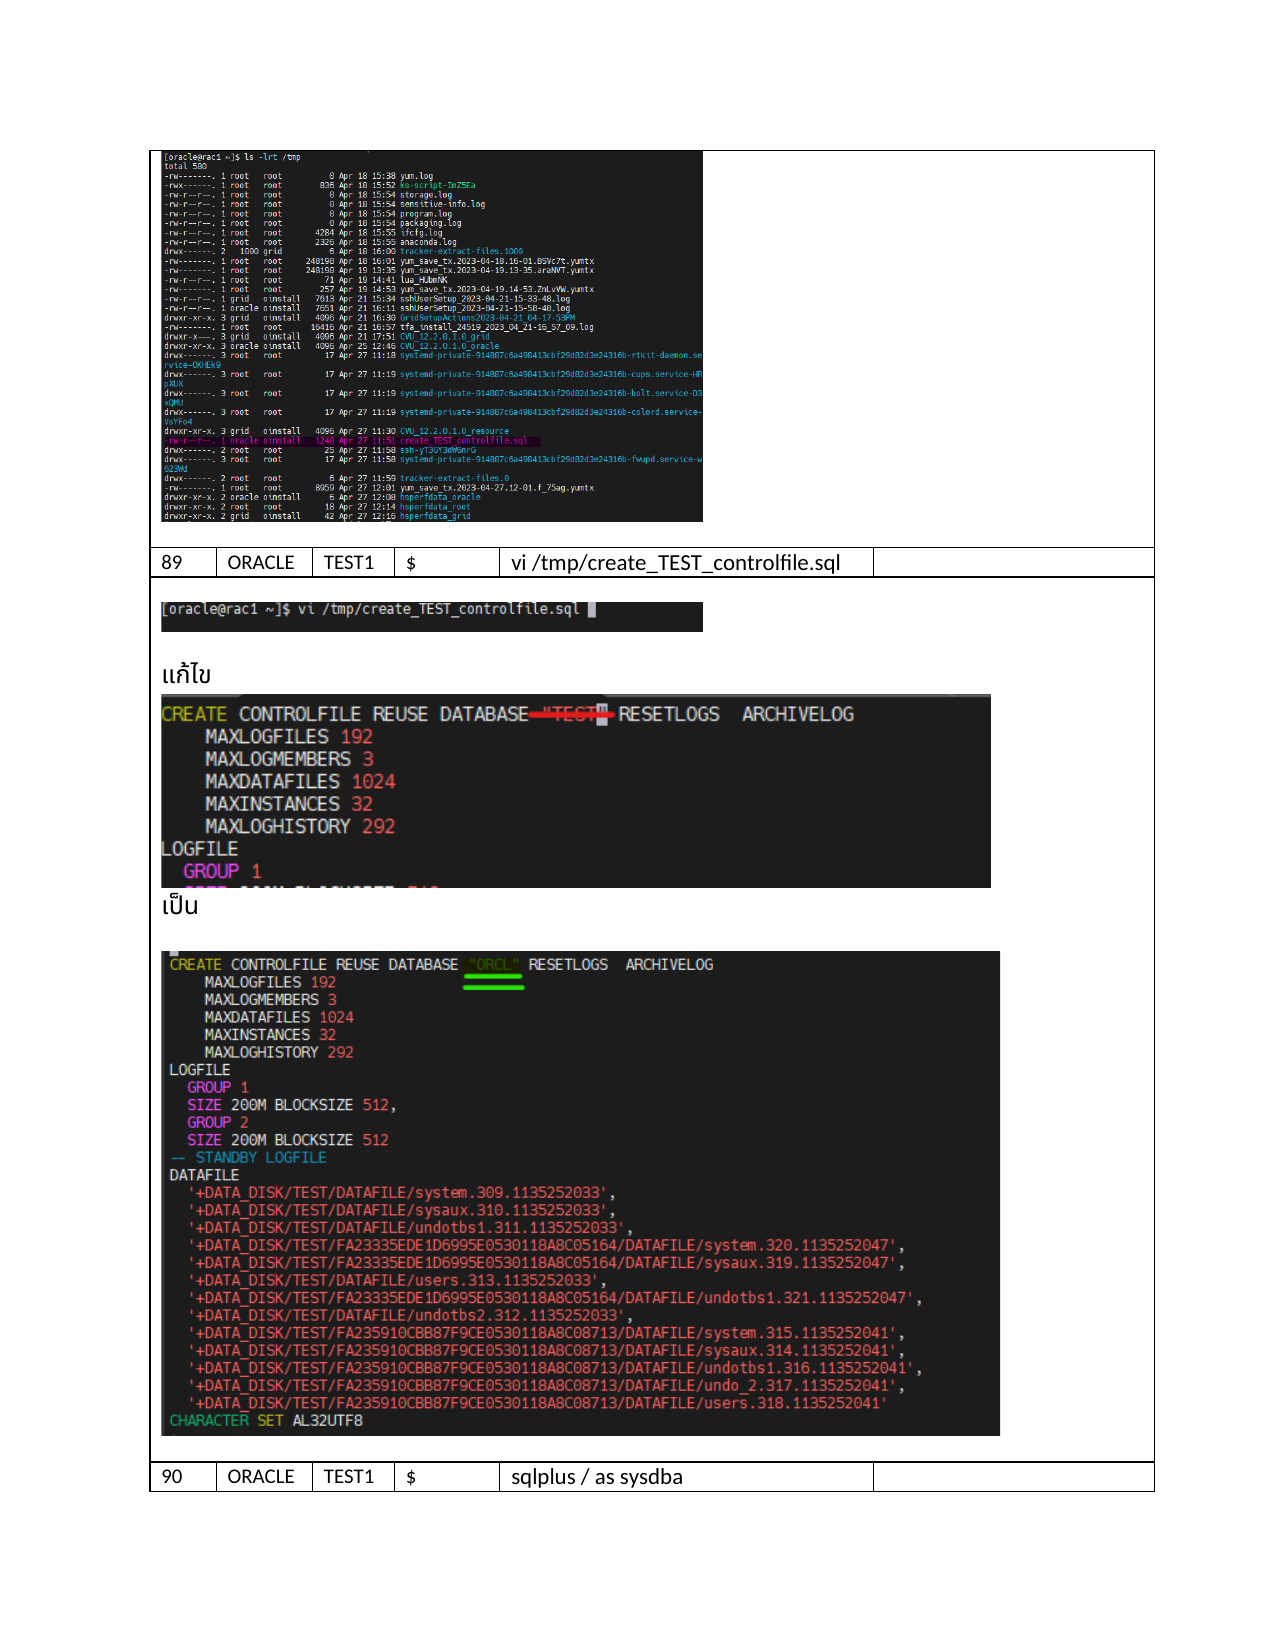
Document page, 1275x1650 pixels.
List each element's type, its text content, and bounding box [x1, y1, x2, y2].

table_cell vi /tmp/create_TEST_controlfile.sql [500, 548, 873, 576]
table_cell ORACLE [217, 548, 312, 576]
table_cell $ [395, 548, 499, 576]
picture [161, 694, 991, 888]
table_cell ORACLE [217, 1463, 312, 1491]
table_cell แก้ไข เป็น [151, 578, 1154, 1461]
table_cell [151, 151, 1154, 547]
table_cell $ [395, 1463, 499, 1491]
table_cell [874, 548, 1154, 576]
table_cell TEST1 [313, 1463, 394, 1491]
table_cell [874, 1463, 1154, 1491]
table_cell sqlplus / as sysdba [500, 1463, 873, 1491]
table_cell TEST1 [313, 548, 394, 576]
picture [161, 951, 1001, 1436]
picture [161, 151, 703, 522]
table_cell 90 [151, 1463, 216, 1491]
picture [161, 602, 703, 632]
table_cell 89 [151, 548, 216, 576]
